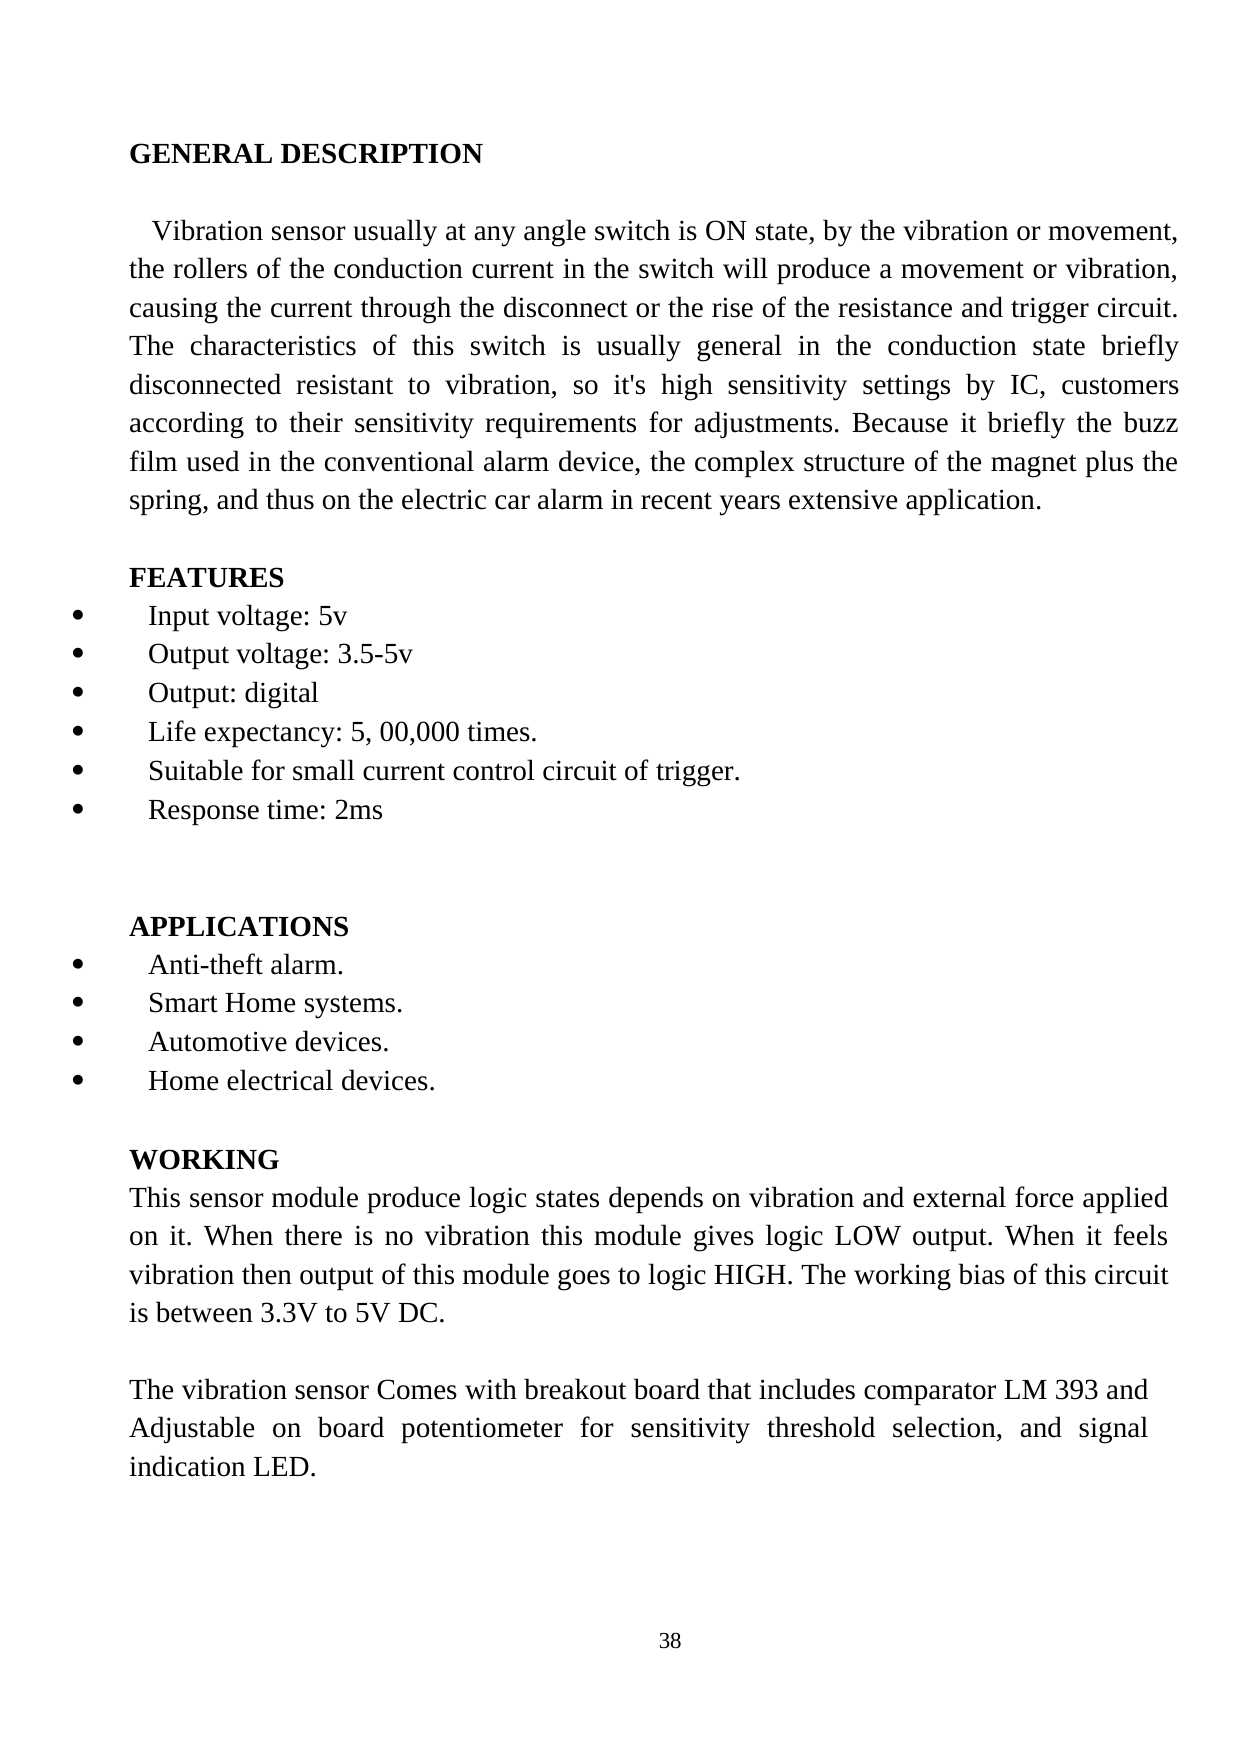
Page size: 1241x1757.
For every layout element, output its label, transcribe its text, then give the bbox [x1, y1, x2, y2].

subtitle WORKING [129, 1142, 1236, 1175]
list Response time: 2ms [73, 792, 1236, 826]
list Anti-theft alarm. [73, 947, 1236, 981]
text Vibration sensor usually at any angle switch is ON state, by the vibration or movement, the rollers of the conduction current in the switch will produce a movement or vibration, causing the current through the disconnect or the rise of the resistance and trigger circuit. The characteristics of this switch is usually general in the conduction state briefly disconnected resistant to vibration, so it's high sensitivity settings by IC, customers according to their sensitivity requirements for adjustments. Because it briefly the buzz film used in the conventional alarm device, the complex structure of the magnet plus the spring, and thus on the electric car alarm in recent years extensive application. [129, 213, 1180, 516]
subtitle FEATURES [129, 560, 1236, 594]
text The vibration sensor Comes with breakout board that includes comparator LM 393 and Adjustable on board potentiometer for sensitivity threshold selection, and signal indication LED. [129, 1372, 1149, 1483]
text This sensor module produce logic states depends on vibration and external force applied on it. When there is no vibration this module gives logic LOW output. When it feels vibration then output of this module goes to logic HIGH. The working bias of this circuit is between 3.3V to 5V DC. [129, 1180, 1170, 1329]
list Output voltage: 3.5-5v [73, 636, 1236, 670]
text GENERAL DESCRIPTION [129, 136, 1236, 169]
list Output: digital [73, 676, 1236, 709]
list Home electrical devices. [73, 1063, 1236, 1097]
list Input voltage: 5v [73, 598, 1236, 631]
list Suitable for small current control circuit of trigger. [73, 753, 1236, 787]
list Life expectancy: 5, 00,000 times. [73, 714, 1236, 748]
list Automotive devices. [73, 1024, 1236, 1058]
subtitle APPLICATIONS [129, 909, 1236, 943]
list Smart Home systems. [73, 986, 1236, 1019]
